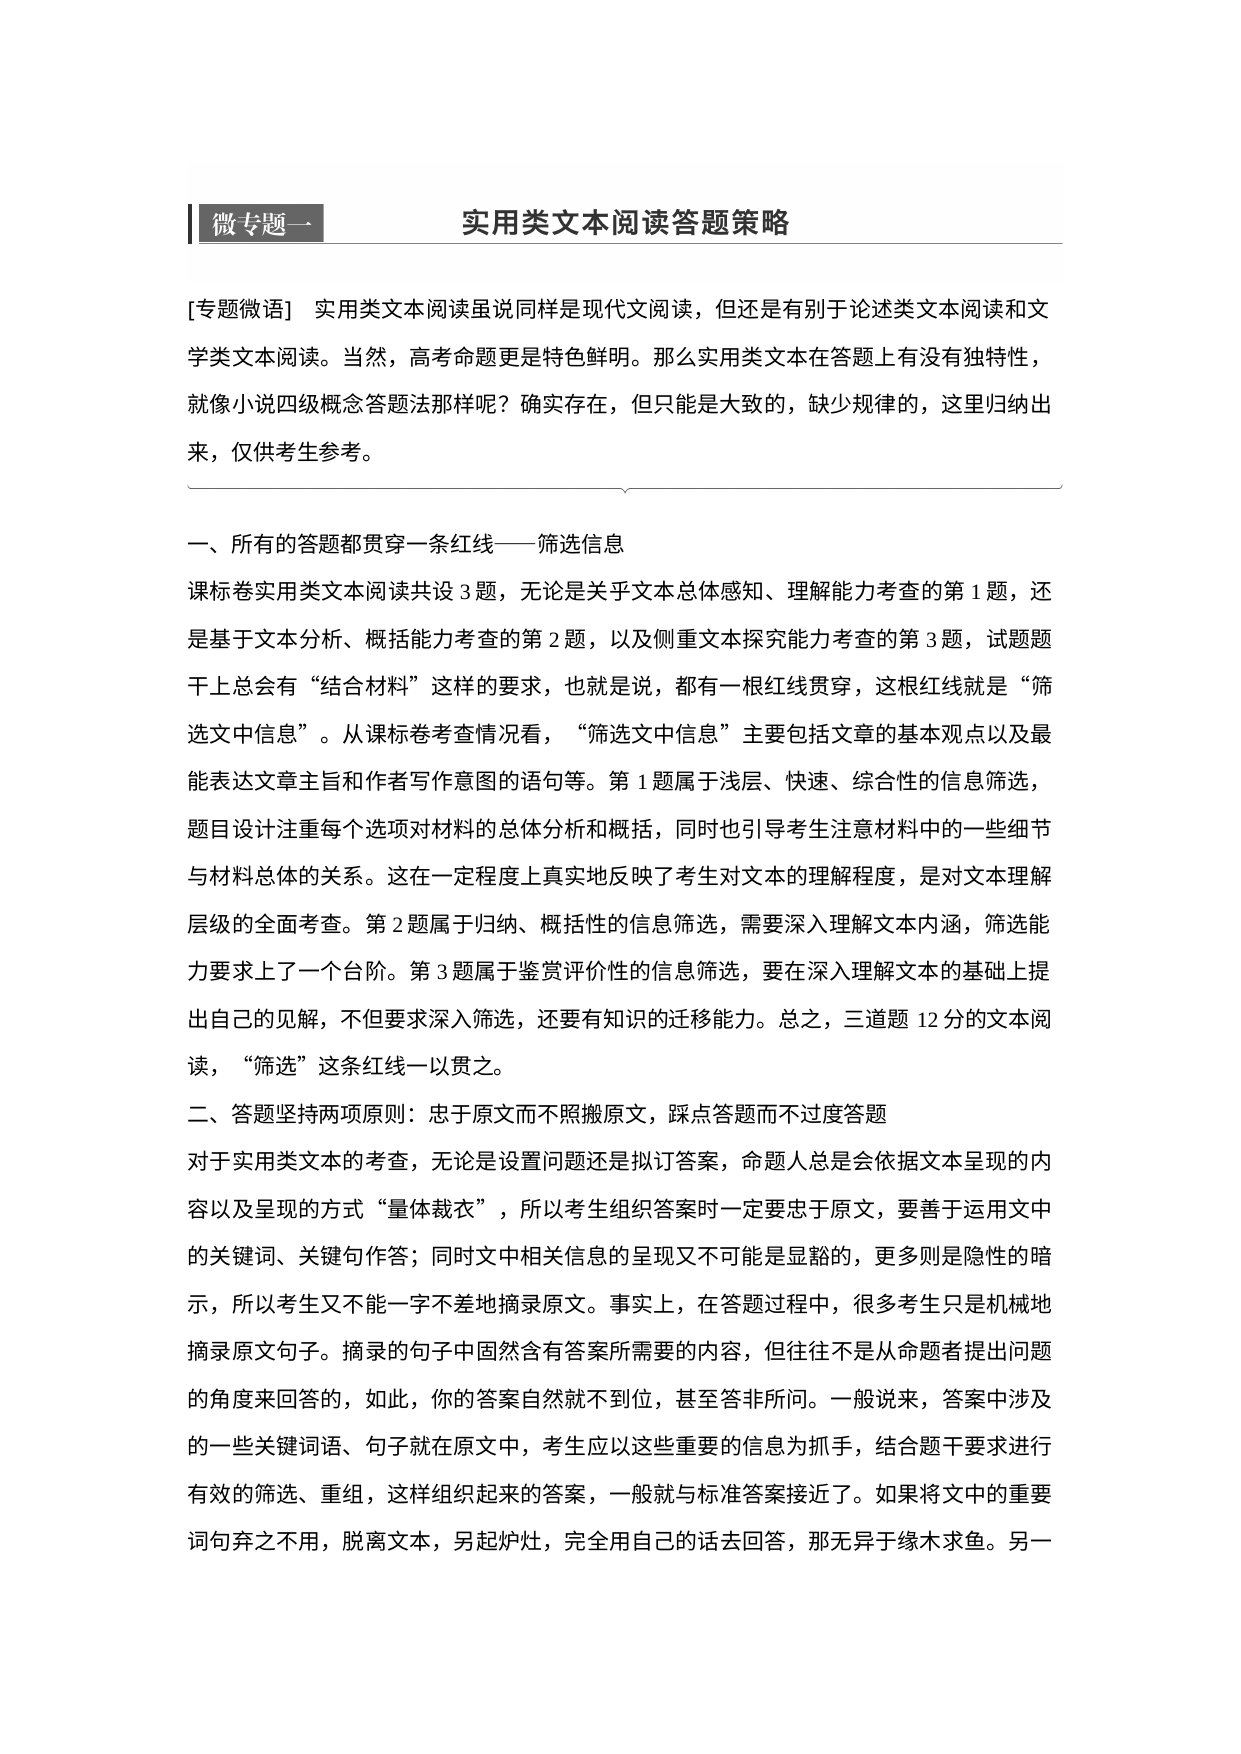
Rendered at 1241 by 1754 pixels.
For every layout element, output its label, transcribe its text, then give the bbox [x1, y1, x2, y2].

picture [187, 482, 1063, 495]
text [专题微语] 实用类文本阅读虽说同样是现代文阅读，但还是有别于论述类文本阅读和文学类文本阅读。当然，高考命题更是特色鲜明。那么实用类文本在答题上有没有独特性，就像小说四级概念答题法那样呢？确实存在，但只能是大致的，缺少规律的，这里归纳出来，仅供考生参考。 [187, 292, 1053, 466]
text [187, 1144, 1053, 1556]
text 课标卷实用类文本阅读共设3题，无论是关乎文本总体感知、理解能力考查的第1题，还是基于文本分析、概括能力考查的第2题，以及侧重文本探究能力考查的第3题，试题题干上总会有“结合材料”这样的要求，也就是说，都有一根红线贯穿，这根红线就是“筛选文中信息”。从课标卷考查情况看，“筛选文中信息”主要包括文章的基本观点以及最能表达文章主旨和作者写作意图的语句等。第1题属于浅层、快速、综合性的信息筛选，题目设计注重每个选项对材料的总体分析和概括，同时也引导考生注意材料中的一些细节与材料总体的关系。这在一定程度上真实地反映了考生对文本的理解程度，是对文本理解层级的全面考查。第2题属于归纳、概括性的信息筛选，需要深入理解文本内涵，筛选能力要求上了一个台阶。第3题属于鉴赏评价性的信息筛选，要在深入理解文本的基础上提出自己的见解，不但要求深入筛选，还要有知识的迁移能力。总之，三道题12分的文本阅读，“筛选”这条红线一以贯之。 [187, 574, 1053, 1081]
picture [187, 162, 1063, 283]
text 一、所有的答题都贯穿一条红线——筛选信息 [187, 527, 1053, 558]
text 二、答题坚持两项原则：忠于原文而不照搬原文，踩点答题而不过度答题 [187, 1097, 1053, 1128]
